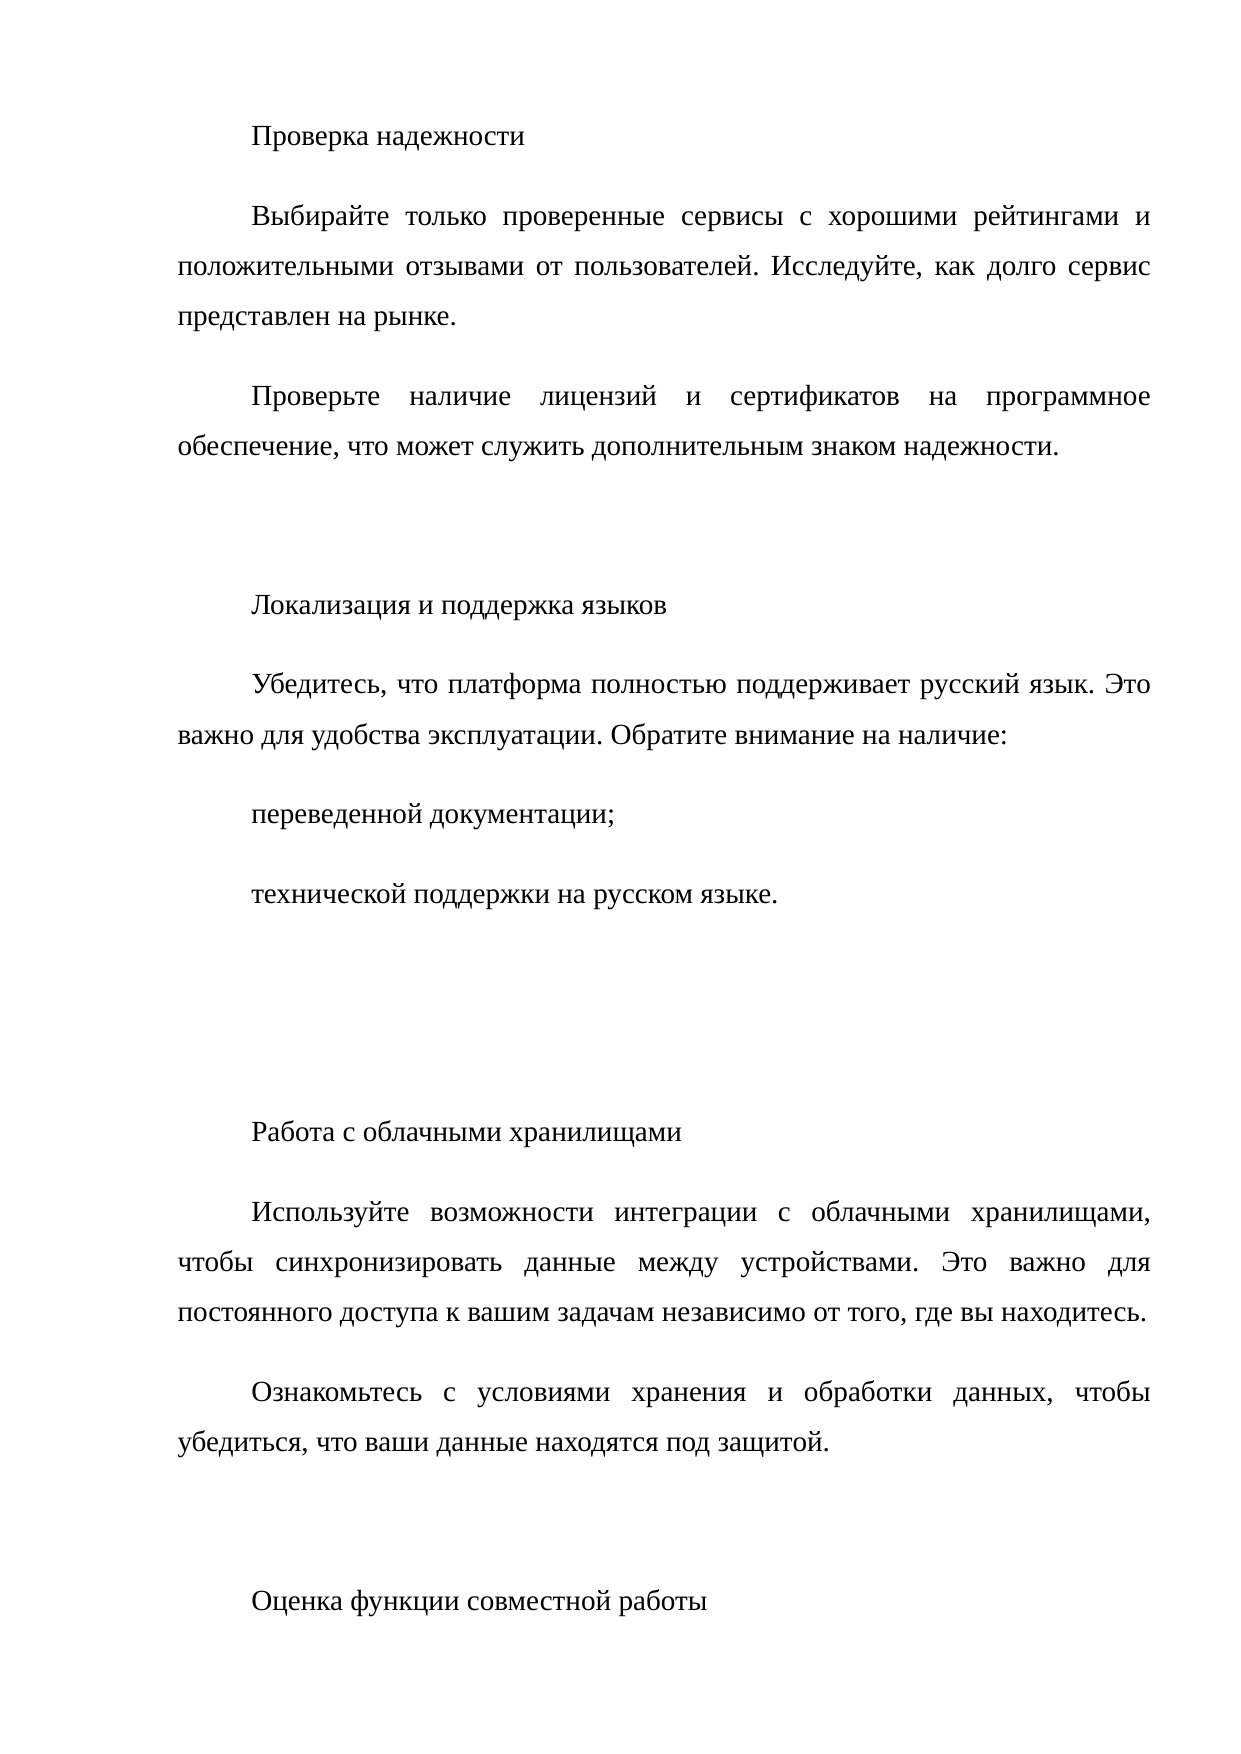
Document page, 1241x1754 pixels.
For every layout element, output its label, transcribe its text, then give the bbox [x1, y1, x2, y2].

text переведенной документации; [177, 796, 1152, 830]
text Оценка функции совместной работы [177, 1583, 1152, 1617]
text Убедитесь, что платформа полностью поддерживает русский язык. Это важно для удобства эксплуатации. Обратите внимание на наличие: [177, 666, 1152, 750]
text Локализация и поддержка языков [177, 587, 1152, 621]
text Используйте возможности интеграции с облачными хранилищами, чтобы синхронизировать данные между устройствами. Это важно для постоянного доступа к вашим задачам независимо от того, где вы находитесь. [177, 1194, 1152, 1328]
text технической поддержки на русском языке. [177, 876, 1152, 909]
text Проверка надежности [177, 118, 1152, 152]
text Ознакомьтесь с условиями хранения и обработки данных, чтобы убедиться, что ваши данные находятся под защитой. [177, 1374, 1152, 1458]
text Выбирайте только проверенные сервисы с хорошими рейтингами и положительными отзывами от пользователей. Исследуйте, как долго сервис представлен на рынке. [177, 198, 1152, 332]
text Работа с облачными хранилищами [177, 1114, 1152, 1148]
text Проверьте наличие лицензий и сертификатов на программное обеспечение, что может служить дополнительным знаком надежности. [177, 378, 1152, 462]
